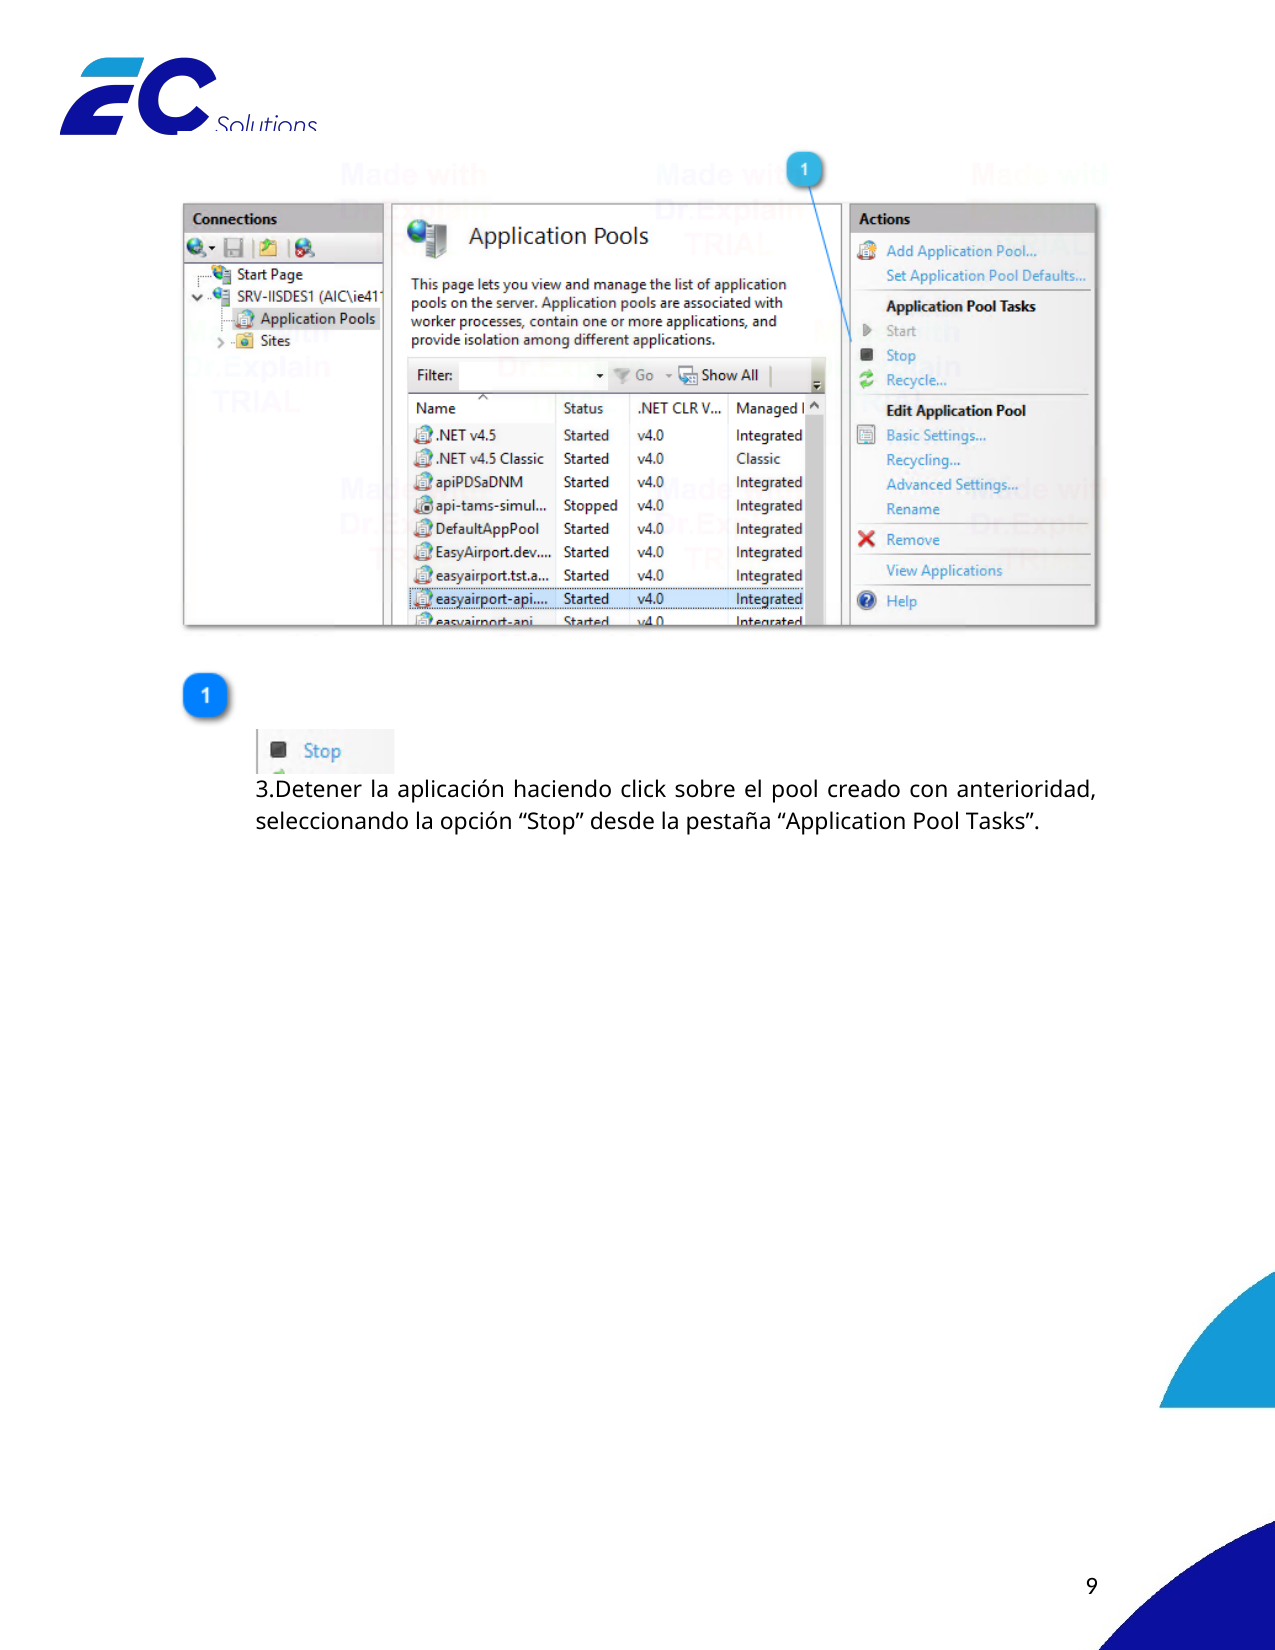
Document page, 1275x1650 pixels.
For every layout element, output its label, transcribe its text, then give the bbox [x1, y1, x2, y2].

picture [255, 729, 395, 774]
picture [177, 667, 240, 730]
picture [1027, 1269, 1275, 1650]
picture [59, 57, 1107, 636]
text 3.Detener la aplicación haciendo click sobre el pool creado con anterioridad, seleccionando la opción “Stop” desde la pestaña “Application Pool Tasks”. [255, 773, 1098, 836]
